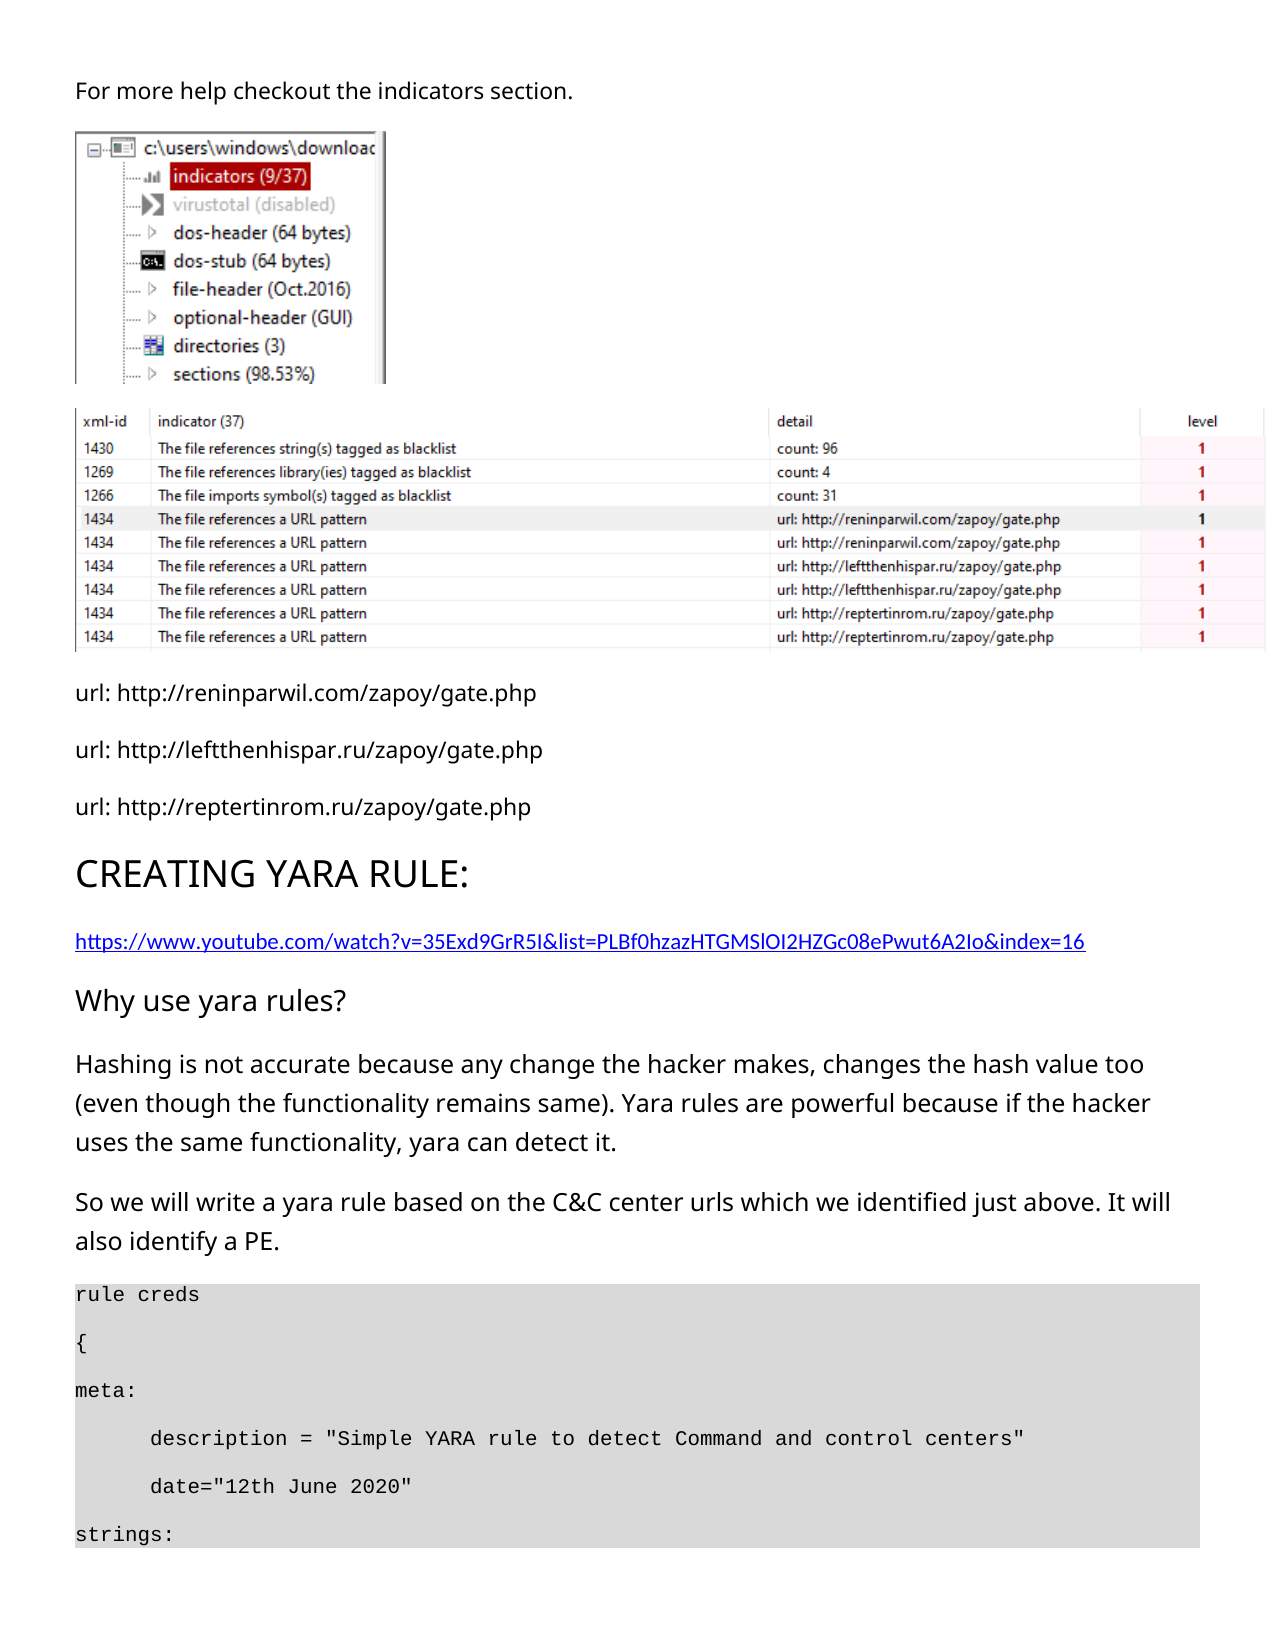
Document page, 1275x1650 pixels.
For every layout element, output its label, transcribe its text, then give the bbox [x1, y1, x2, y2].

text meta: [75, 1380, 1200, 1403]
picture [75, 408, 1267, 652]
text url: http://reninparwil.com/zapoy/gate.php [75, 677, 1200, 708]
picture [75, 131, 386, 384]
text CREATING YARA RULE: [75, 847, 1200, 898]
text { [75, 1332, 1200, 1356]
text date="12th June 2020" [75, 1476, 1200, 1499]
text For more help checkout the indicators section. [75, 75, 1200, 106]
text url: http://reptertinrom.ru/zapoy/gate.php [75, 791, 1200, 822]
text strings: [75, 1524, 1200, 1548]
text rule creds [75, 1284, 1200, 1307]
text https://www.youtube.com/watch?v=35Exd9GrR5I&list=PLBf0hzazHTGMSlOI2HZGc08ePwut6A2Io&index=16 [75, 927, 1200, 955]
text So we will write a yara rule based on the C&C center urls which we identified just above. It will also identify a PE. [75, 1185, 1200, 1258]
text Hashing is not accurate because any change the hacker makes, changes the hash value too (even though the functionality remains same). Yara rules are powerful because if the hacker uses the same functionality, yara can detect it. [75, 1046, 1200, 1159]
text description = "Simple YARA rule to detect Command and control centers" [75, 1428, 1200, 1452]
text url: http://leftthenhispar.ru/zapoy/gate.php [75, 734, 1200, 765]
text Why use yara rules? [75, 980, 1200, 1019]
